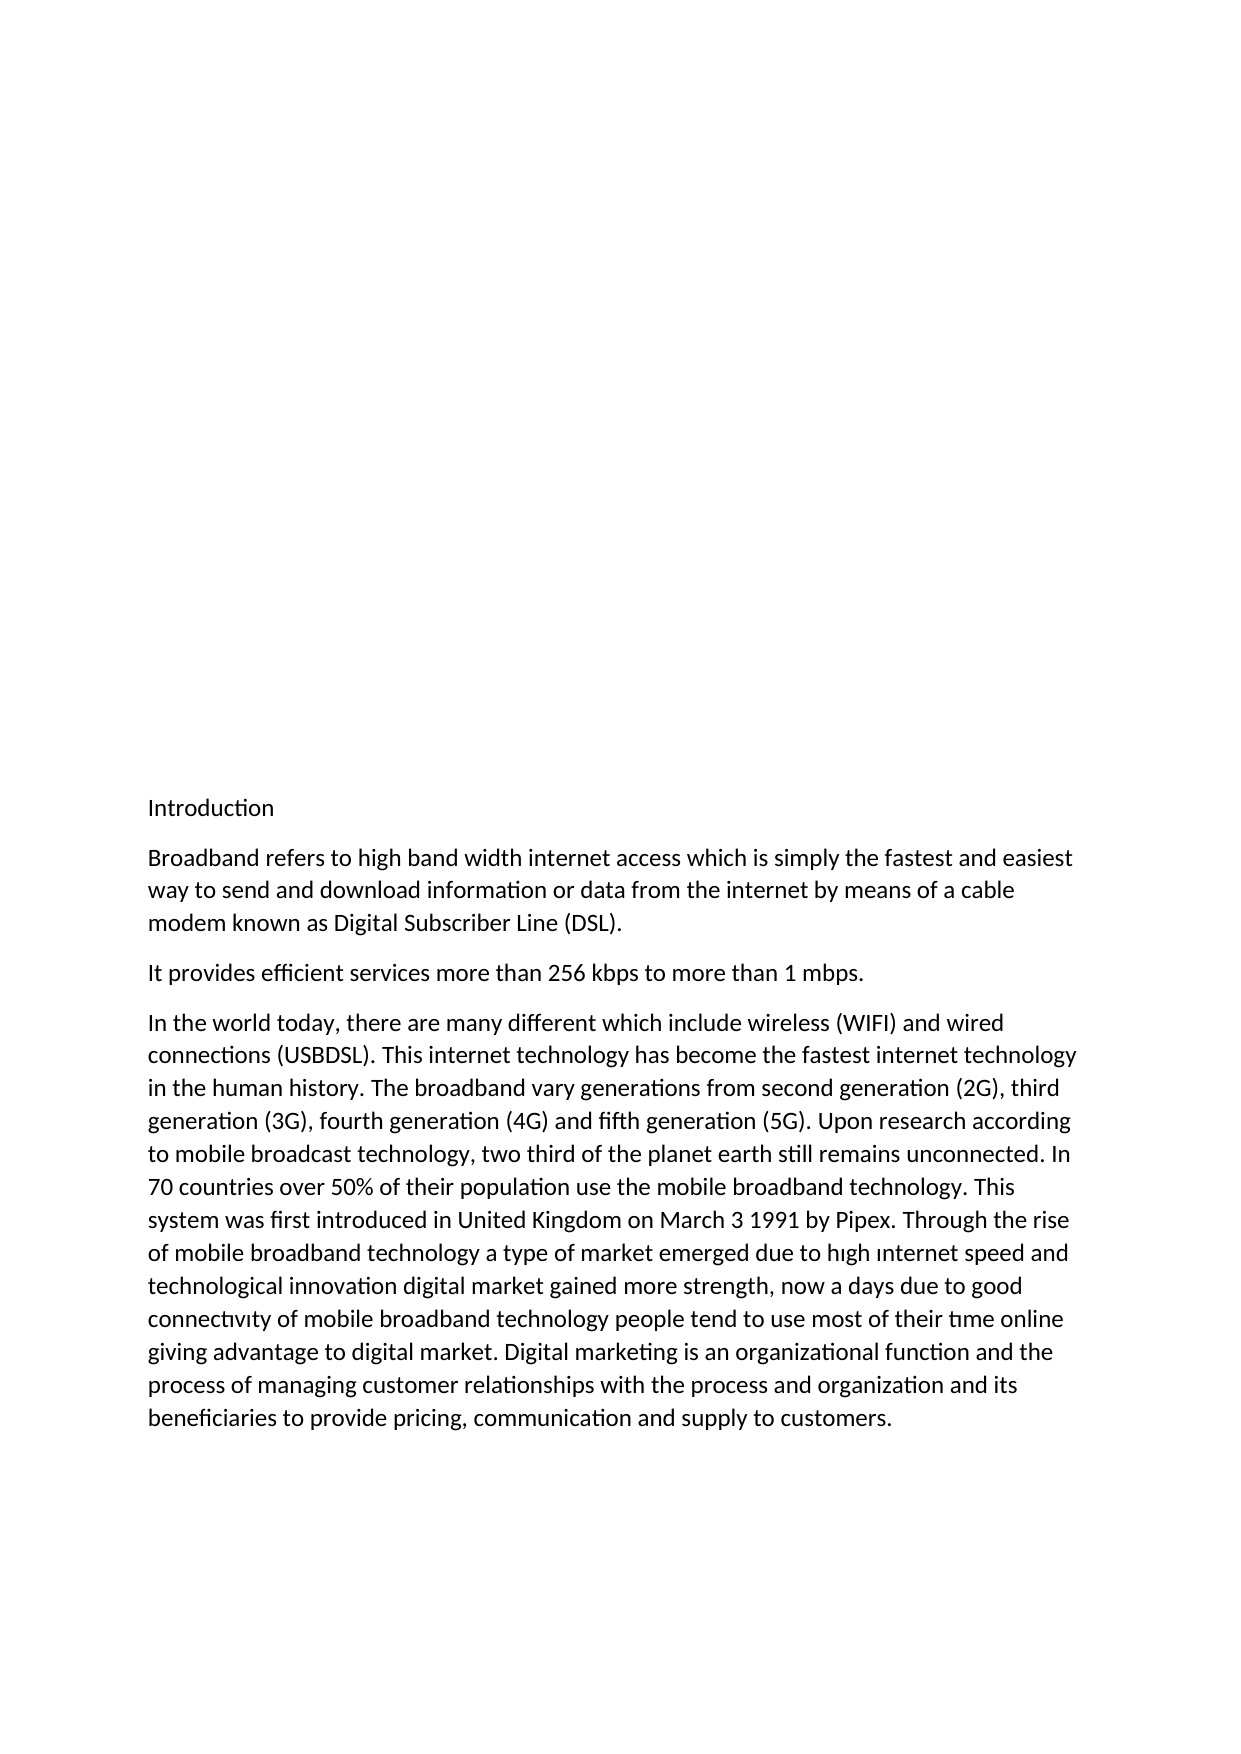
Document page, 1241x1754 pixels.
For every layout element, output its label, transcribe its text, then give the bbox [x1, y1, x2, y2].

text In the world today, there are many different which include wireless (WIFI) and wired connections (USBDSL). This internet technology has become the fastest internet technology in the human history. The broadband vary generations from second generation (2G), third generation (3G), fourth generation (4G) and fifth generation (5G). Upon research according to mobile broadcast technology, two third of the planet earth still remains unconnected. In 70 countries over 50% of their population use the mobile broadband technology. This system was first introduced in United Kingdom on March 3 1991 by Pipex. Through the rise of mobile broadband technology a type of market emerged due to hıgh ınternet speed and technological innovation digital market gained more strength, now a days due to good connectıvıty of mobile broadband technology people tend to use most of their tıme online giving advantage to digital market. Digital marketing is an organizational function and the process of managing customer relationships with the process and organization and its beneficiaries to provide pricing, communication and supply to customers. [148, 1007, 1093, 1432]
text Broadband refers to high band width internet access which is simply the fastest and easiest way to send and download information or data from the internet by means of a cable modem known as Digital Subscriber Line (DSL). [148, 842, 1093, 938]
text It provides efficient services more than 256 kbps to more than 1 mbps. [148, 957, 1093, 988]
text Introduction [148, 792, 1093, 823]
